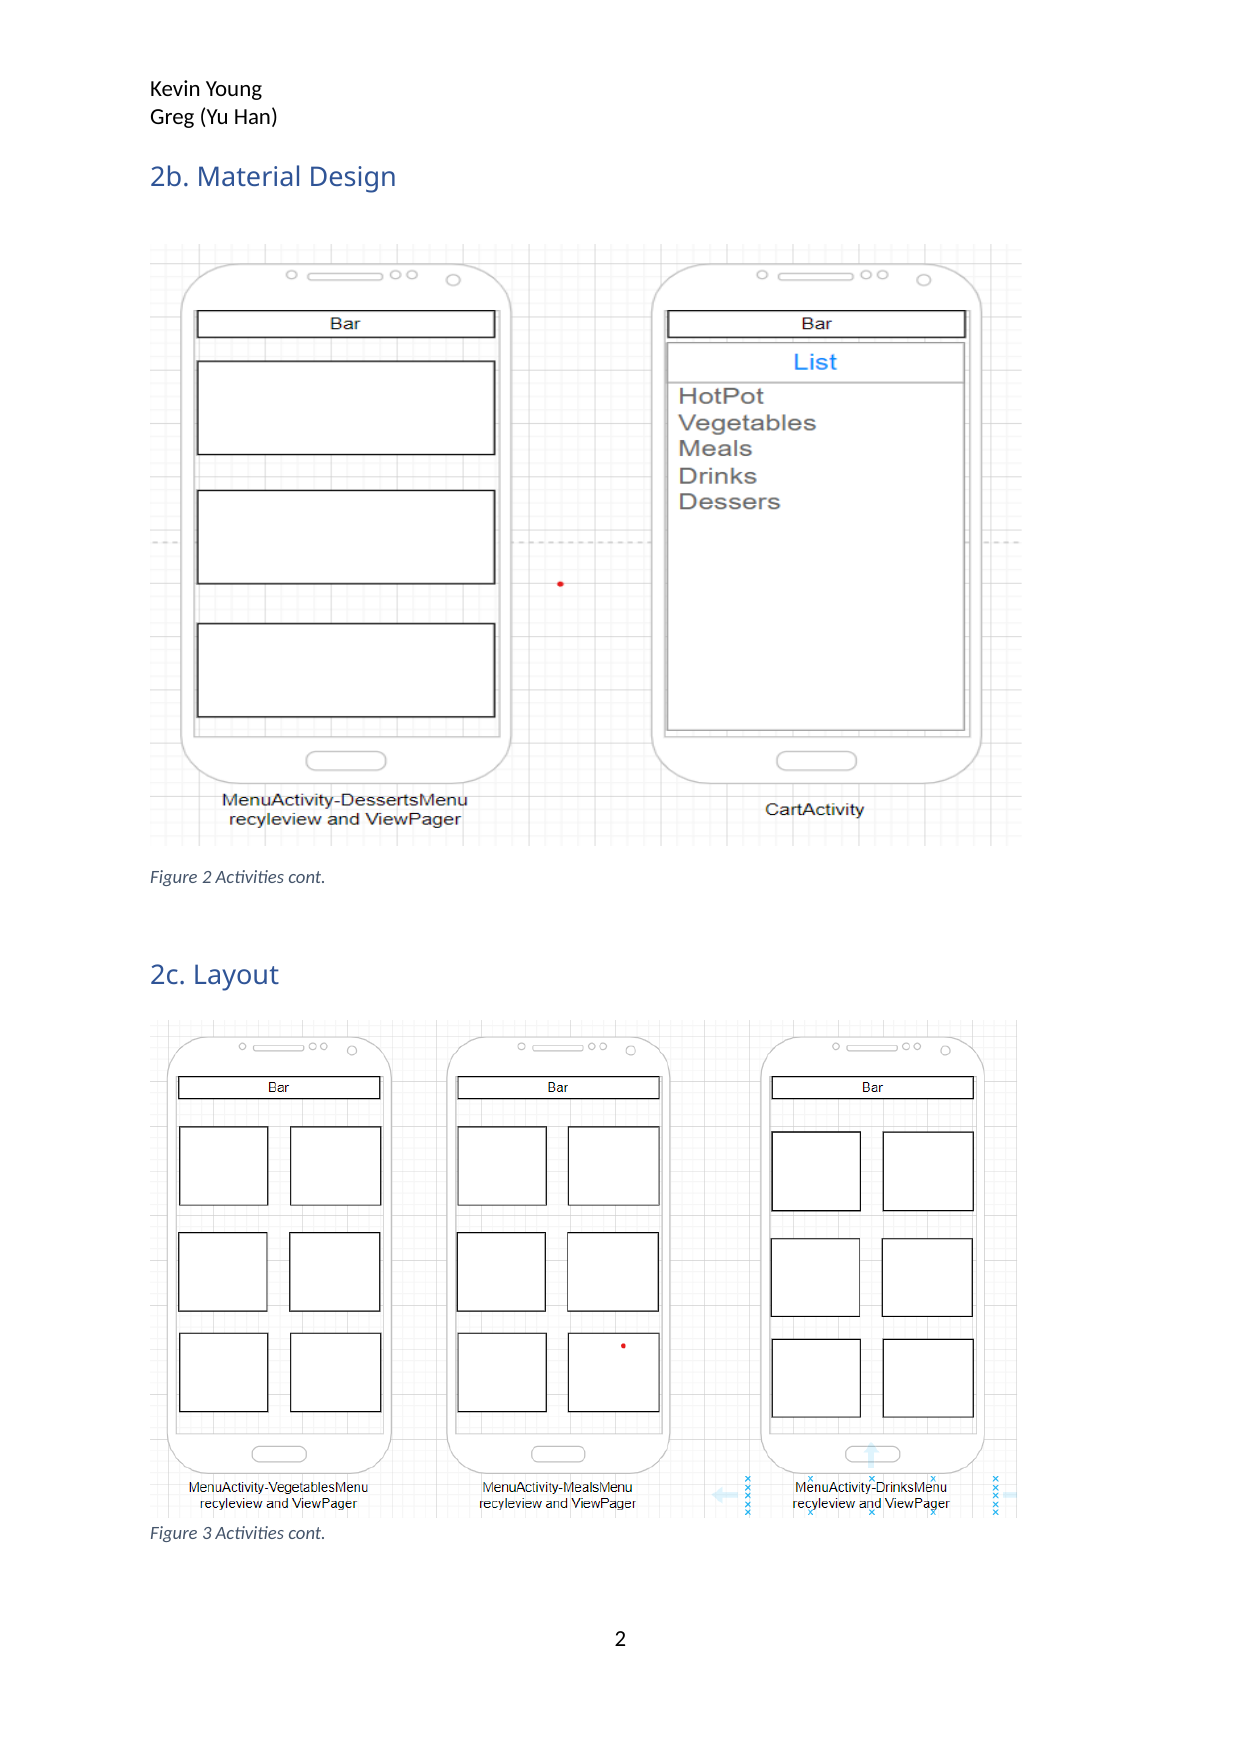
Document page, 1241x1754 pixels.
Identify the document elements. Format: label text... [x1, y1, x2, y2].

subtitle 2c. Layout [150, 956, 1090, 992]
subtitle 2b. Material Design [150, 158, 1090, 195]
picture [150, 1020, 1018, 1518]
picture [150, 244, 1022, 846]
